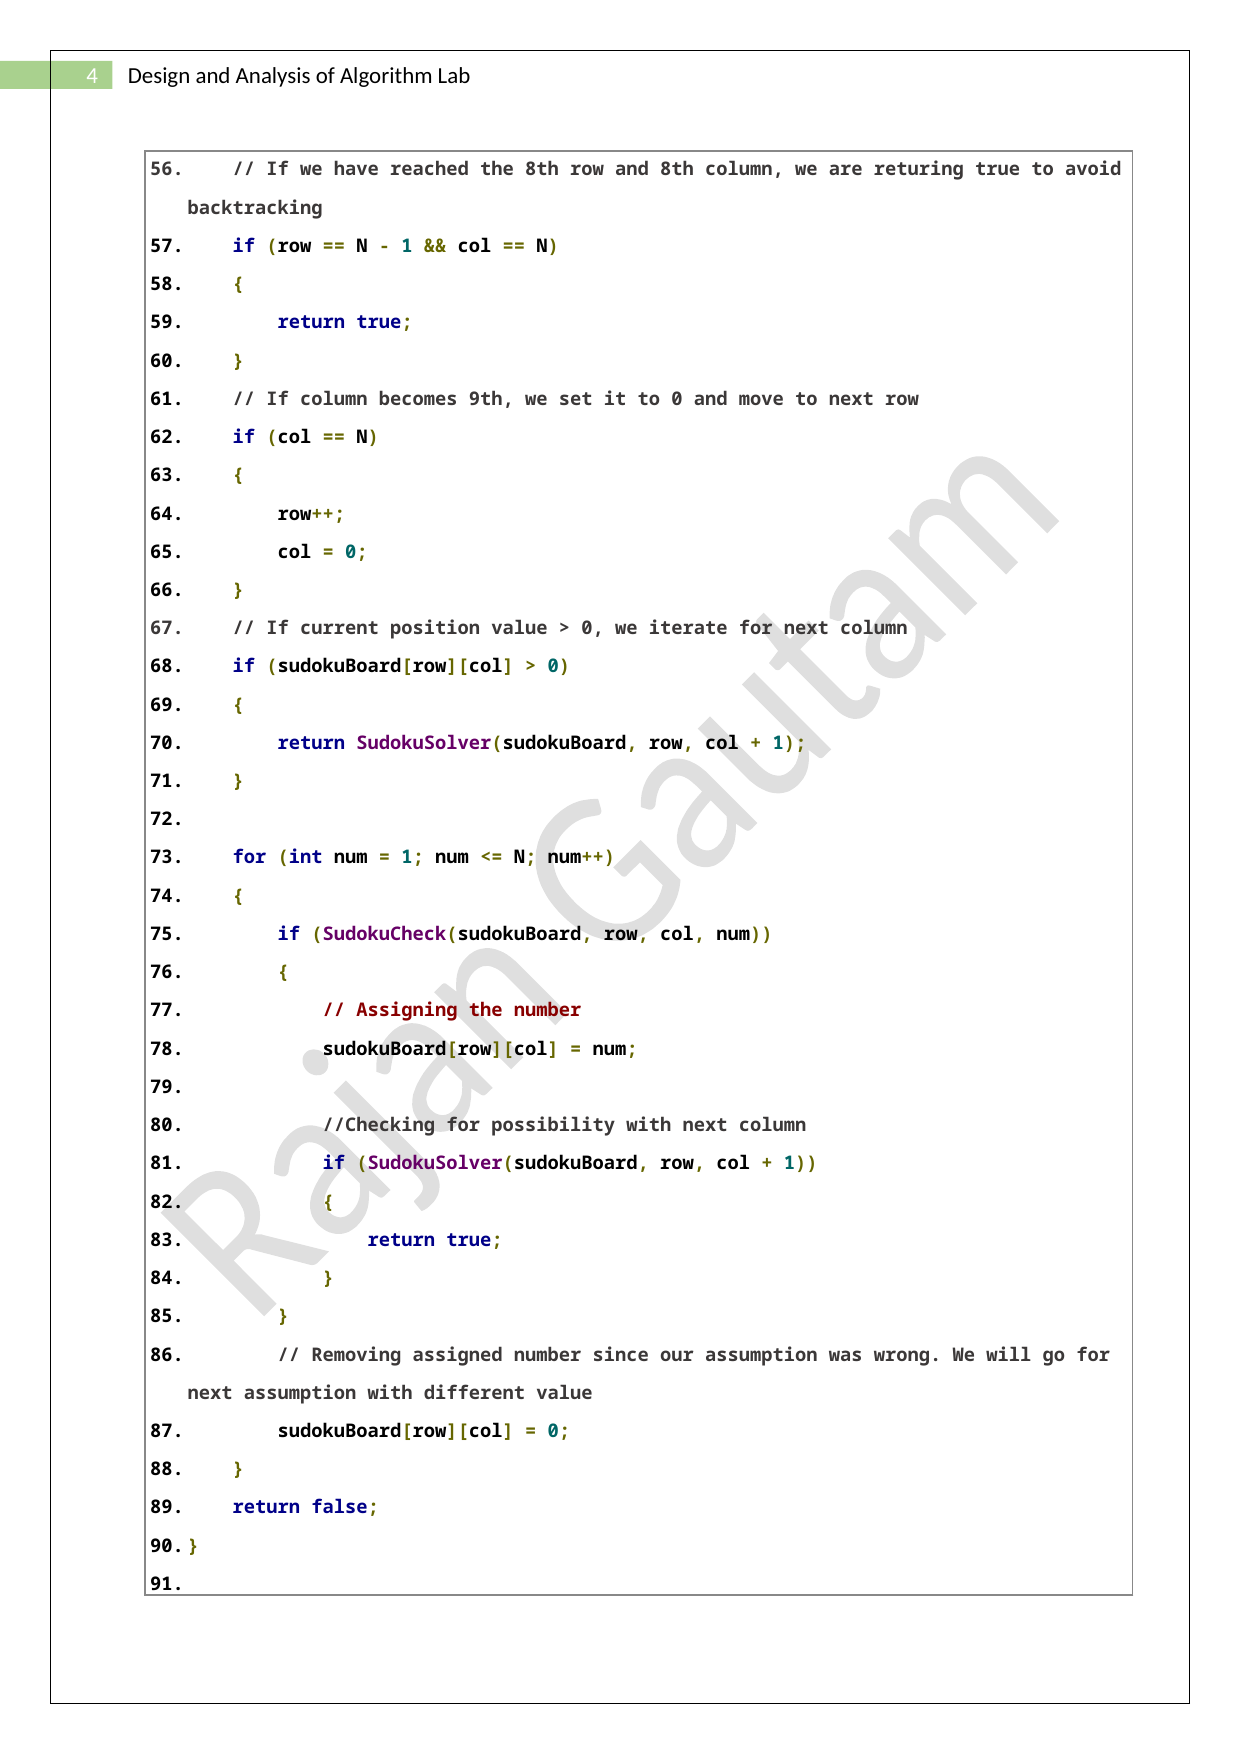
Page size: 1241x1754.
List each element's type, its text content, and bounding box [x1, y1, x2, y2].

list if (row == N - 1 && col == N) [146, 226, 1132, 258]
list } [146, 1450, 1132, 1481]
list { [146, 456, 1132, 487]
list row++; [146, 494, 1132, 525]
list return SudokuSolver(sudokuBoard, row, col + 1); [146, 723, 1132, 755]
list { [146, 1182, 1132, 1213]
list { [146, 953, 1132, 984]
list } [146, 1526, 1132, 1557]
list if (SudokuSolver(sudokuBoard, row, col + 1)) [146, 1144, 1132, 1175]
list // If current position value > 0, we iterate for next column [146, 609, 1132, 640]
list return true; [146, 1220, 1132, 1252]
list } [146, 571, 1132, 602]
list if (SudokuCheck(sudokuBoard, row, col, num)) [146, 914, 1132, 946]
list if (col == N) [146, 418, 1132, 449]
list { [146, 876, 1132, 908]
list sudokuBoard[row][col] = num; [146, 1029, 1132, 1061]
list { [146, 265, 1132, 296]
list } [146, 341, 1132, 372]
list // Removing assigned number since our assumption was wrong. We will go for next assumption with different value [146, 1335, 1132, 1404]
list } [146, 762, 1132, 793]
list // Assigning the number [146, 991, 1132, 1022]
list for (int num = 1; num <= N; num++) [146, 838, 1132, 869]
list col = 0; [146, 532, 1132, 563]
list } [146, 1259, 1132, 1290]
list // If we have reached the 8th row and 8th column, we are returing true to avoid backtracking [146, 152, 1132, 219]
list return false; [146, 1488, 1132, 1519]
list sudokuBoard[row][col] = 0; [146, 1412, 1132, 1443]
list if (sudokuBoard[row][col] > 0) [146, 647, 1132, 678]
list { [146, 685, 1132, 716]
list // If column becomes 9th, we set it to 0 and move to next row [146, 379, 1132, 411]
list } [146, 1297, 1132, 1328]
list return true; [146, 303, 1132, 334]
list //Checking for possibility with next column [146, 1106, 1132, 1137]
